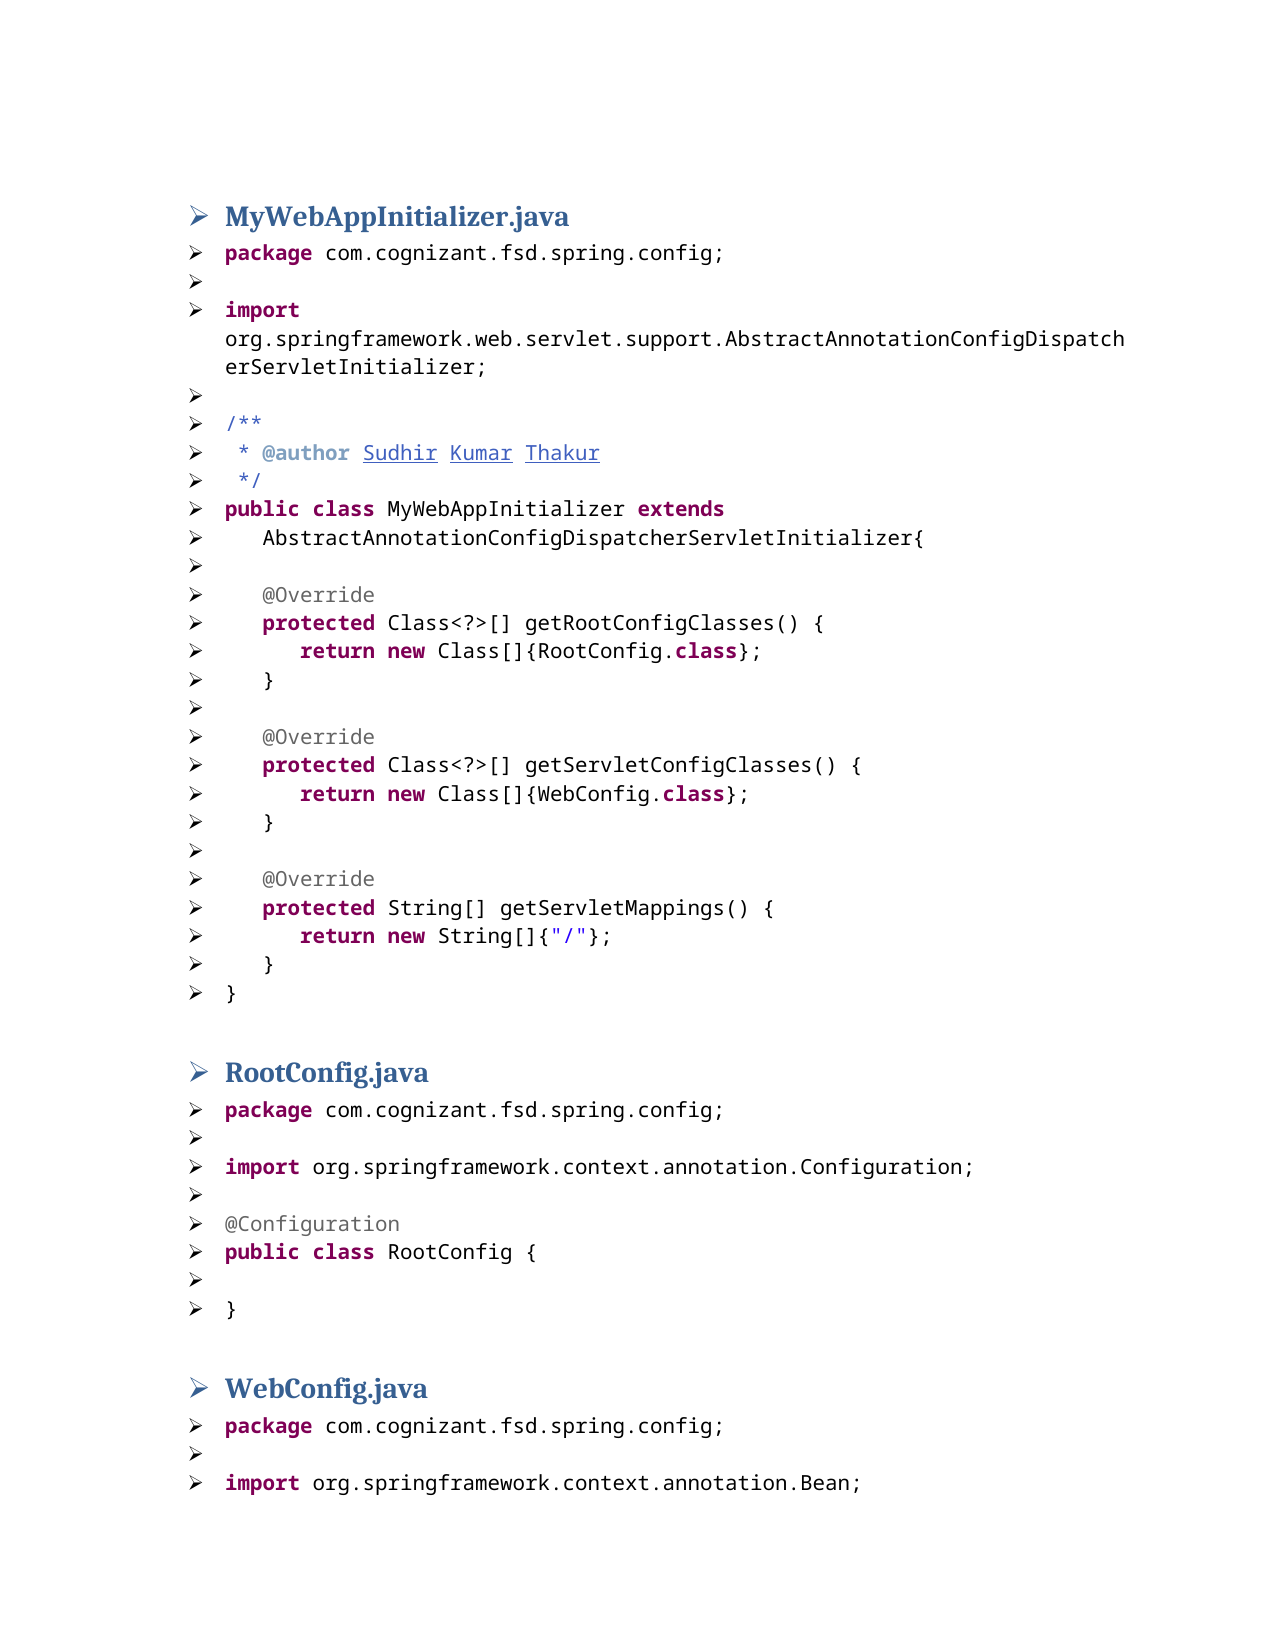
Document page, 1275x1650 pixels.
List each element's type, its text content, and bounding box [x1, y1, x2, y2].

list } [187, 949, 1125, 978]
subtitle RootConfig.java [187, 1056, 1125, 1090]
list */ [187, 466, 1125, 494]
list @Override [187, 722, 1125, 750]
list } [187, 978, 1125, 1006]
list return new String[]{"/"}; [187, 921, 1125, 949]
list } [187, 665, 1125, 693]
list * @author Sudhir Kumar Thakur [187, 438, 1125, 466]
list package com.cognizant.fsd.spring.config; [187, 1411, 1125, 1439]
list package com.cognizant.fsd.spring.config; [187, 1095, 1125, 1123]
list protected Class<?>[] getRootConfigClasses() { [187, 608, 1125, 637]
subtitle WebConfig.java [187, 1372, 1125, 1406]
list } [187, 807, 1125, 836]
list @Override [187, 580, 1125, 608]
list AbstractAnnotationConfigDispatcherServletInitializer{ [187, 523, 1125, 551]
list protected Class<?>[] getServletConfigClasses() { [187, 750, 1125, 779]
list import org.springframework.context.annotation.Bean; [187, 1468, 1125, 1496]
list return new Class[]{RootConfig.class}; [187, 637, 1125, 665]
list return new Class[]{WebConfig.class}; [187, 779, 1125, 807]
list @Override [187, 864, 1125, 893]
list public class RootConfig { [187, 1237, 1125, 1266]
list } [187, 1294, 1125, 1322]
list @Configuration [187, 1209, 1125, 1237]
list package com.cognizant.fsd.spring.config; [187, 238, 1125, 267]
list protected String[] getServletMappings() { [187, 893, 1125, 921]
subtitle MyWebAppInitializer.java [187, 200, 1125, 233]
list /** [187, 409, 1125, 438]
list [187, 1152, 1125, 1180]
list import org.springframework.web.servlet.support.AbstractAnnotationConfigDispatcherServletInitializer; [187, 295, 1125, 381]
list public class MyWebAppInitializer extends [187, 494, 1125, 523]
